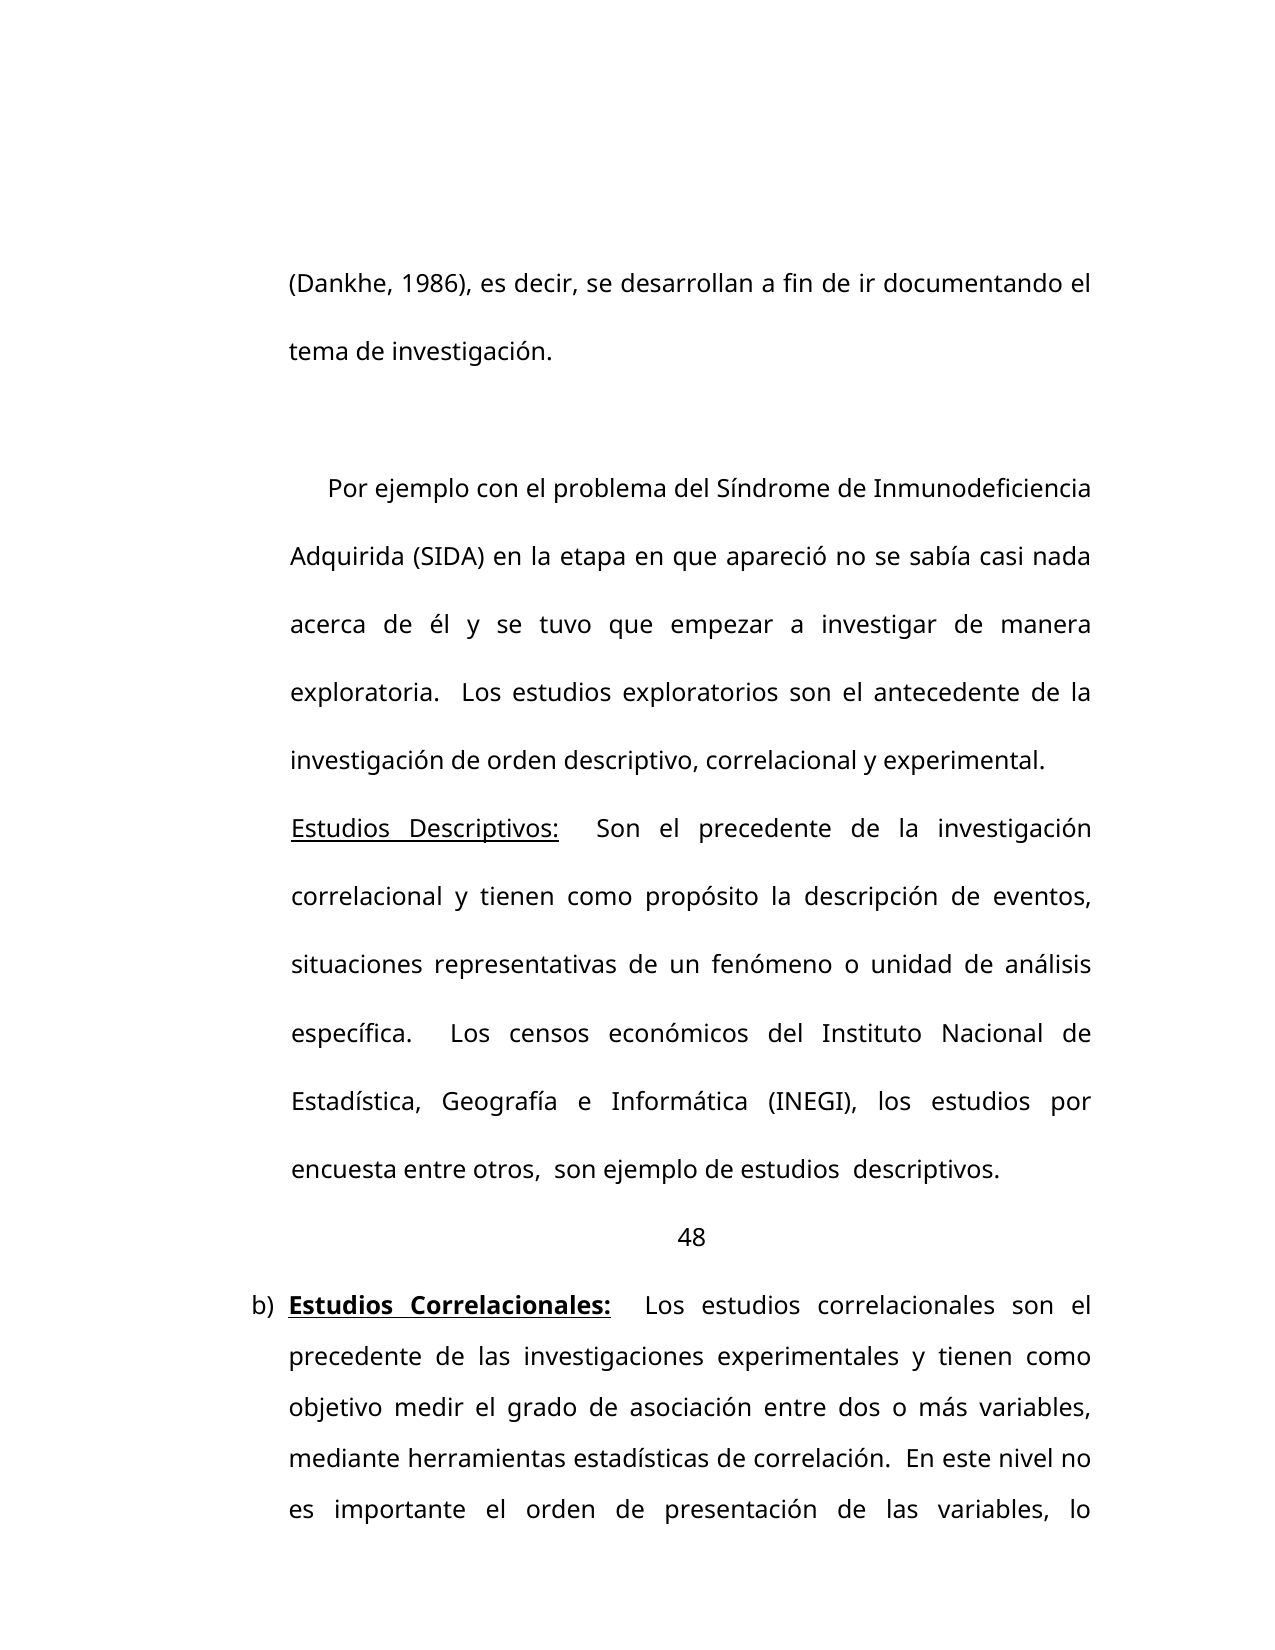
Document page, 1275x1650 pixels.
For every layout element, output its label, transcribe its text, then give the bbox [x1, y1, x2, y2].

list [251, 266, 1093, 368]
text Estudios Descriptivos: Son el precedente de la investigación correlacional y tienen como propósito la descripción de eventos, situaciones representativas de un fenómeno o unidad de análisis específica. Los censos económicos del Instituto Nacional de Estadística, Geografía e Informática (INEGI), los estudios por encuesta entre otros, son ejemplo de estudios descriptivos. [291, 811, 1093, 1186]
text Por ejemplo con el problema del Síndrome de Inmunodeficiencia Adquirida (SIDA) en la etapa en que apareció no se sabía casi nada acerca de él y se tuvo que empezar a investigar de manera exploratoria. Los estudios exploratorios son el antecedente de la investigación de orden descriptivo, correlacional y experimental. [290, 470, 1093, 777]
text 48 [291, 1219, 1093, 1254]
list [251, 1288, 1092, 1526]
